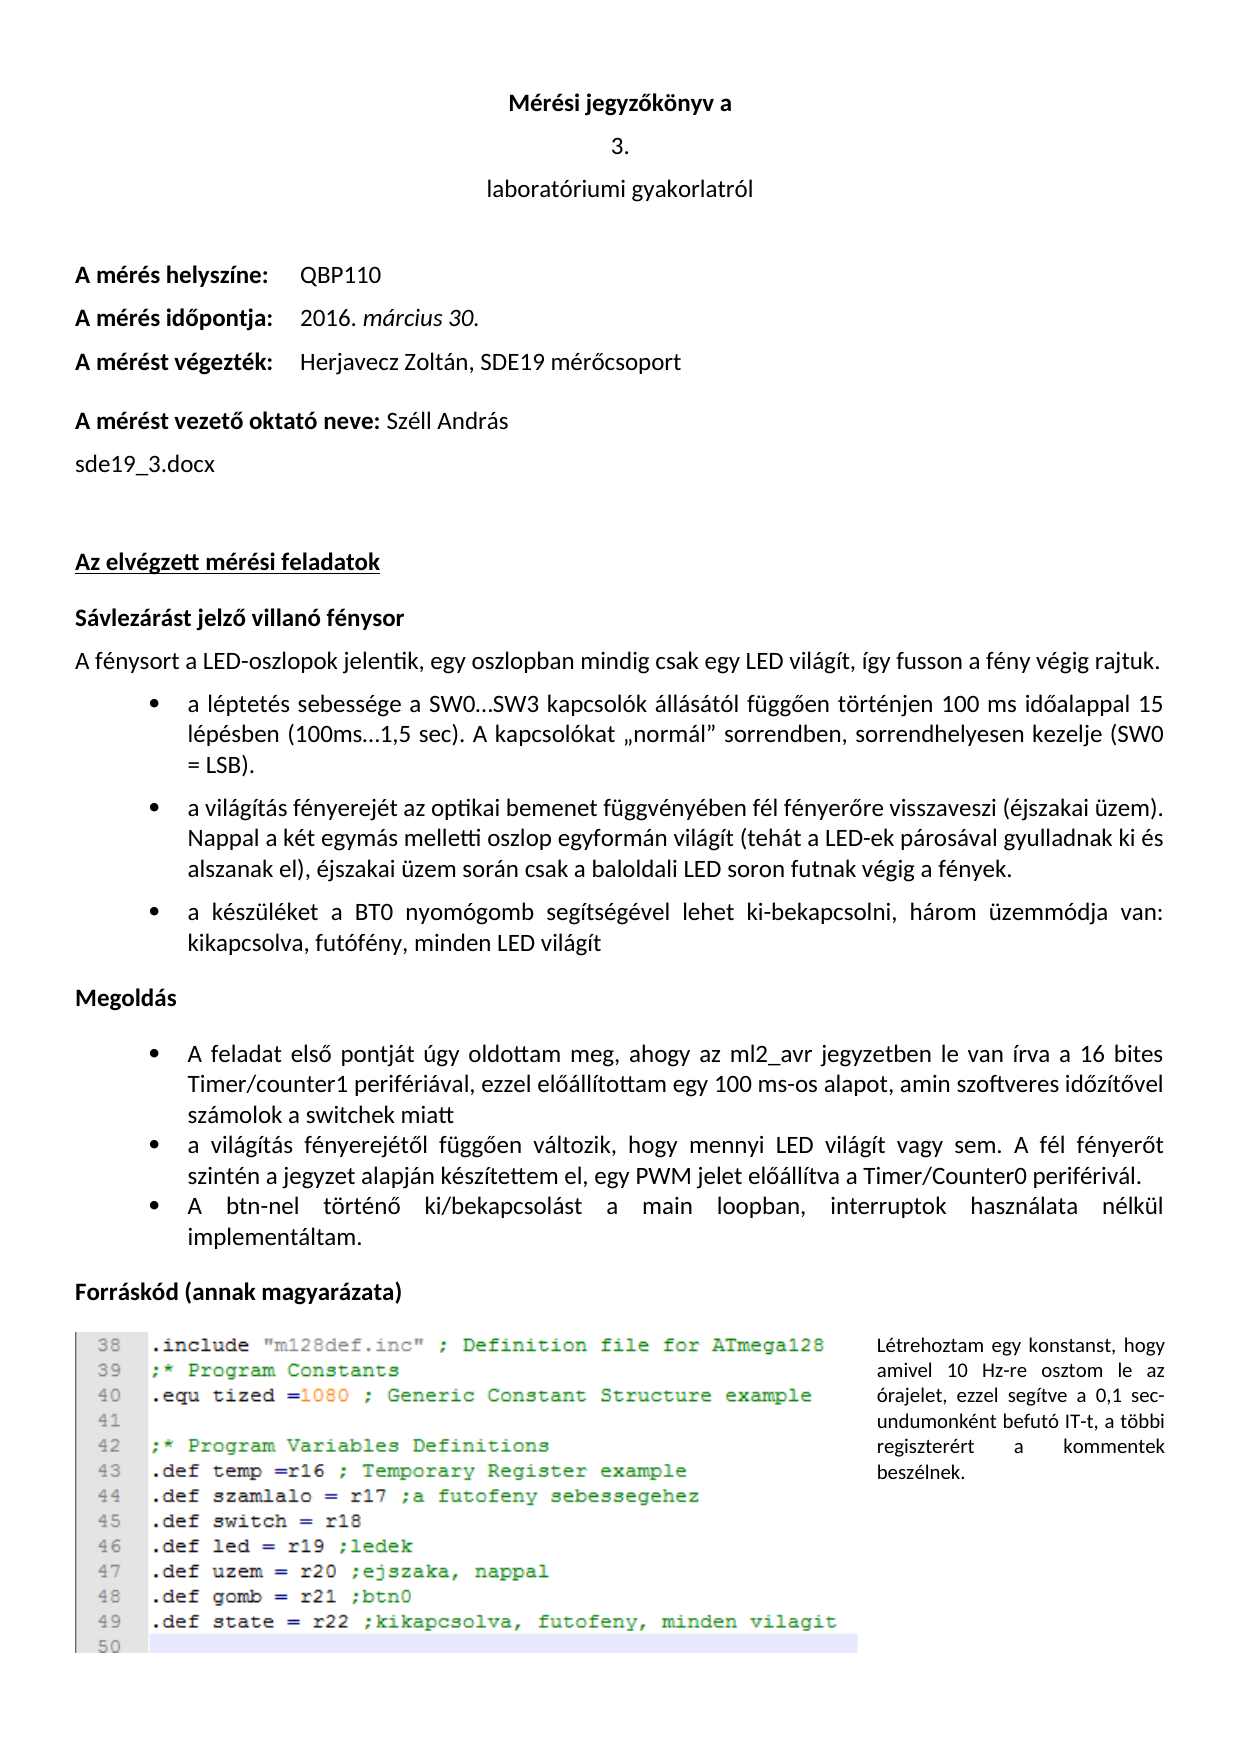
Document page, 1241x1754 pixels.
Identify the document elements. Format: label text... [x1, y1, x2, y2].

text A mérést vezető oktató neve: Széll András [75, 405, 1165, 435]
list a világítás fényerejétől függően változik, hogy mennyi LED világít vagy sem. A fél fényerőt szintén a jegyzet alapján készítettem el, egy PWM jelet előállítva a Timer/Counter0 periférivál. [150, 1129, 1165, 1190]
subtitle Mérési jegyzőkönyv a [75, 87, 1165, 118]
picture [75, 1332, 858, 1653]
subtitle Sávlezárást jelző villanó fénysor [75, 602, 1165, 632]
text A mérés időpontja: 2016. március 30. [75, 303, 1165, 333]
text A mérést végezték: Herjavecz Zoltán, SDE19 mérőcsoport [75, 346, 1165, 376]
list a léptetés sebessége a SW0…SW3 kapcsolók állásától függően történjen 100 ms időalappal 15 lépésben (100ms…1,5 sec). A kapcsolókat „normál” sorrendben, sorrendhelyesen kezelje (SW0 = LSB). [150, 688, 1165, 779]
text sde19_3.docx [75, 448, 1165, 478]
subtitle Megoldás [75, 982, 1165, 1013]
text 3. [75, 131, 1165, 161]
list A feladat első pontját úgy oldottam meg, ahogy az ml2_avr jegyzetben le van írva a 16 bites Timer/counter1 perifériával, ezzel előállítottam egy 100 ms-os alapot, amin szoftveres időzítővel számolok a switchek miatt [150, 1038, 1165, 1129]
text A fénysort a LED-oszlopok jelentik, egy oszlopban mindig csak egy LED világít, így fusson a fény végig rajtuk. [75, 645, 1165, 676]
text A mérés helyszíne: QBP110 [75, 259, 1165, 290]
list a világítás fényerejét az optikai bemenet függvényében fél fényerőre visszaveszi (éjszakai üzem). Nappal a két egymás melletti oszlop egyformán világít (tehát a LED-ek párosával gyulladnak ki és alszanak el), éjszakai üzem során csak a baloldali LED soron futnak végig a fények. [150, 792, 1165, 884]
text laboratóriumi gyakorlatról [75, 173, 1165, 204]
list a készüléket a BT0 nyomógomb segítségével lehet ki-bekapcsolni, három üzemmódja van: kikapcsolva, futófény, minden LED világít [150, 896, 1165, 957]
text Létrehoztam egy konstanst, hogy amivel 10 Hz-re osztom le az órajelet, ezzel segítve a 0,1 sec-undumonként befutó IT-t, a többi regiszterért a kommentek beszélnek. [858, 1332, 1165, 1484]
subtitle Az elvégzett mérési feladatok [75, 546, 1165, 577]
subtitle Forráskód (annak magyarázata) [75, 1276, 1165, 1307]
list A btn-nel történő ki/bekapcsolást a main loopban, interruptok használata nélkül implementáltam. [150, 1190, 1165, 1251]
